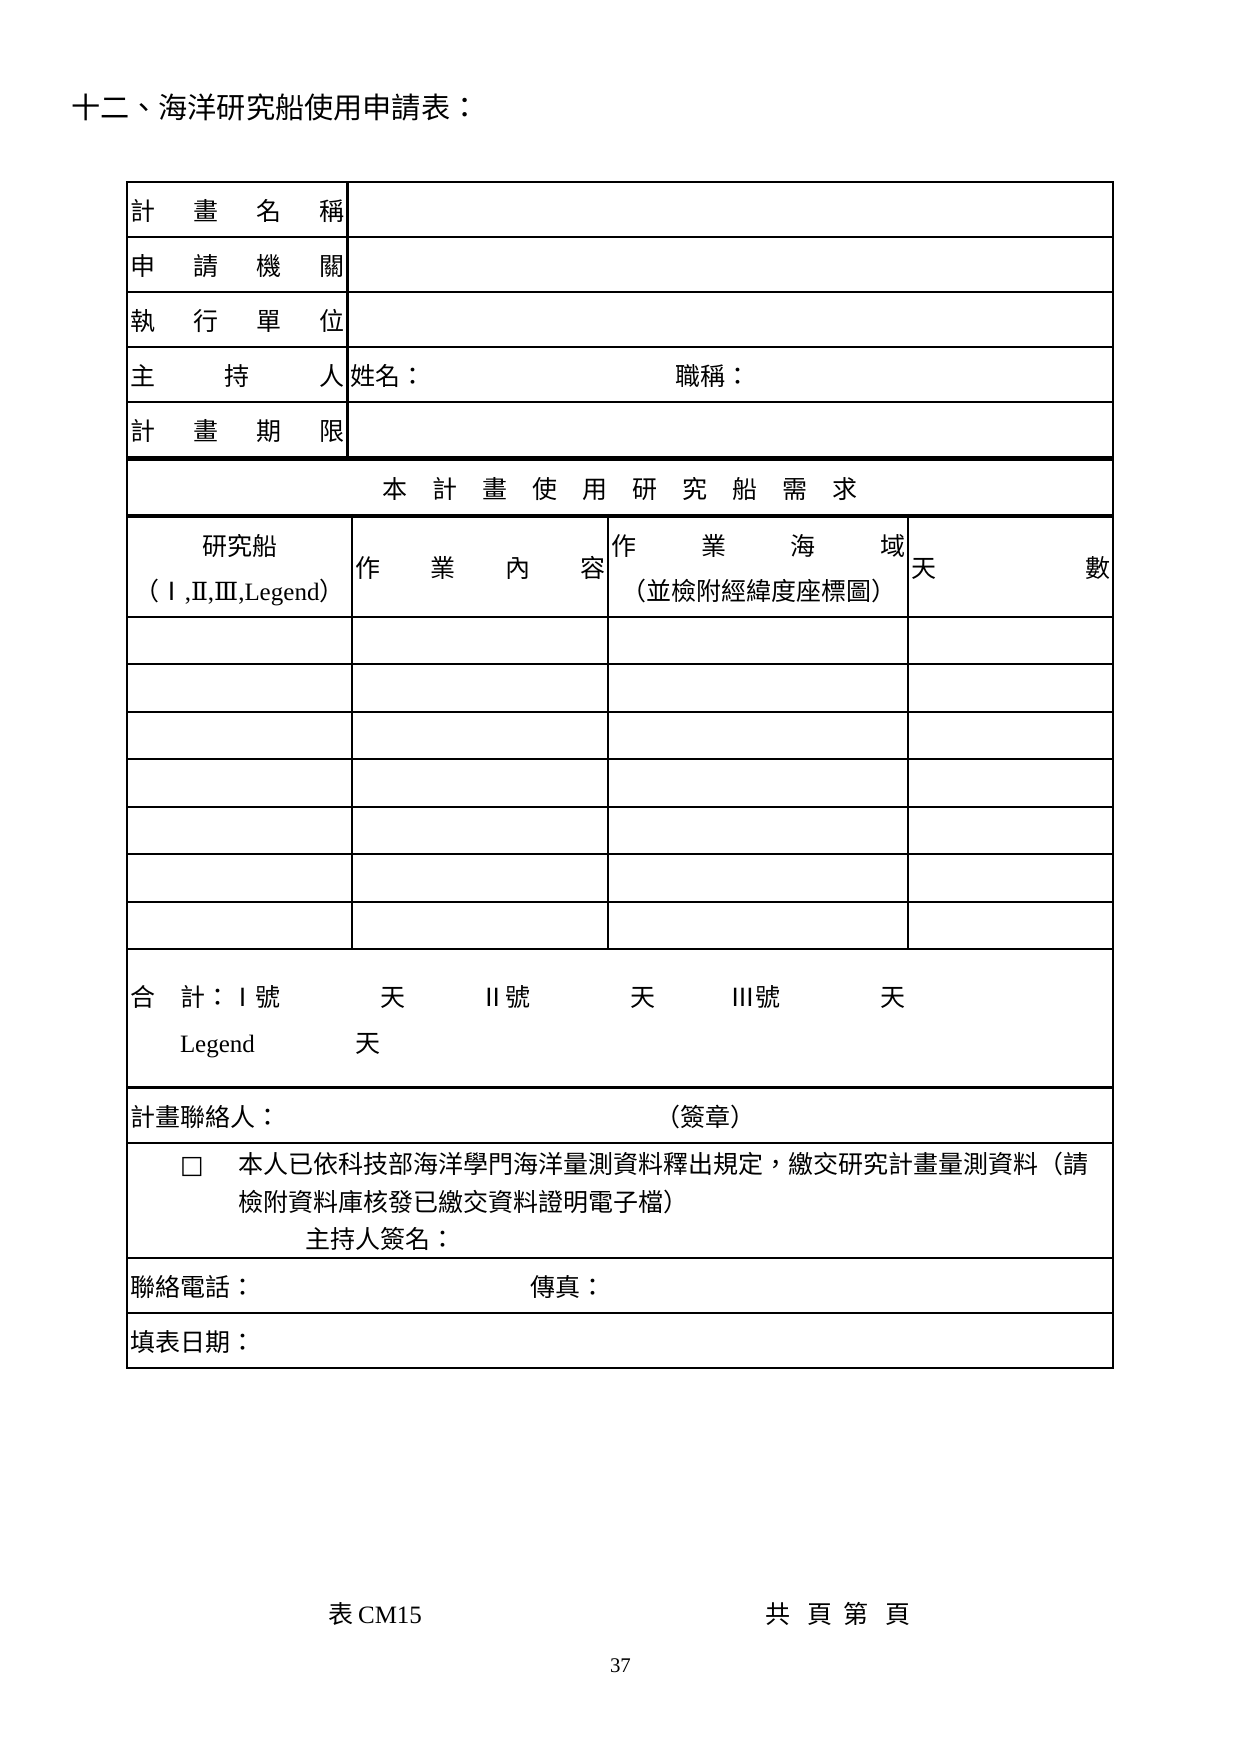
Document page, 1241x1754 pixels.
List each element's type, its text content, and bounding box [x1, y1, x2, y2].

table_cell [353, 855, 607, 901]
text 表CM15 共 頁 第 頁 [52, 1594, 1186, 1631]
table_cell 本 計 畫 使 用 研 究 船 需 求 [128, 461, 1112, 514]
table_cell 計畫聯絡人： （簽章） [128, 1089, 1112, 1142]
table_cell [353, 903, 607, 948]
table_cell 主持人 [128, 348, 346, 401]
table_cell 本人已依科技部海洋學門海洋量測資料釋出規定，繳交研究計畫量測資料（請檢附資料庫核發已繳交資料證明電子檔） 主持人簽名： [128, 1144, 1112, 1257]
table_cell 填表日期： [128, 1314, 1112, 1367]
table_cell [349, 293, 1112, 346]
table_cell [353, 808, 607, 853]
text 十二、海洋研究船使用申請表： [71, 68, 1169, 143]
table_cell [353, 665, 607, 711]
table_cell [609, 808, 907, 853]
table_cell [128, 808, 351, 853]
table_cell [909, 618, 1112, 663]
table_cell 研究船 （Ⅰ,Ⅱ,Ⅲ,Legend） [128, 518, 351, 616]
table_cell [128, 618, 351, 663]
table_cell 聯絡電話： 傳真： [128, 1259, 1112, 1312]
table_cell [909, 665, 1112, 711]
table_cell [609, 618, 907, 663]
table_cell [909, 903, 1112, 948]
table_cell [909, 808, 1112, 853]
table_cell 姓名： 職稱： [349, 348, 1112, 401]
table_cell [128, 855, 351, 901]
table_cell [349, 403, 1112, 456]
table_cell [128, 713, 351, 758]
table_cell 作業內容 [353, 518, 607, 616]
table_header 計畫名稱 [128, 183, 346, 236]
table_cell [609, 855, 907, 901]
table_cell [609, 665, 907, 711]
table_cell 天數 [909, 518, 1112, 616]
table_cell 執行單位 [128, 293, 346, 346]
table_cell [353, 618, 607, 663]
table_cell [353, 760, 607, 806]
table_cell [128, 903, 351, 948]
table_cell [353, 713, 607, 758]
table_cell 計畫期限 [128, 403, 346, 456]
table_cell [128, 665, 351, 711]
table_cell [909, 713, 1112, 758]
table_cell 作業海域 （並檢附經緯度座標圖） [609, 518, 907, 616]
table_header [349, 183, 1112, 236]
table_cell 合 計：Ⅰ號 天 Ⅱ號 天 Ⅲ號 天 Legend 天 [128, 950, 1112, 1086]
table_cell [349, 238, 1112, 291]
table_cell [909, 855, 1112, 901]
table_cell [609, 713, 907, 758]
table_cell [609, 903, 907, 948]
table_cell [128, 760, 351, 806]
table_cell 申請機關 [128, 238, 346, 291]
table_cell [609, 760, 907, 806]
table_cell [909, 760, 1112, 806]
